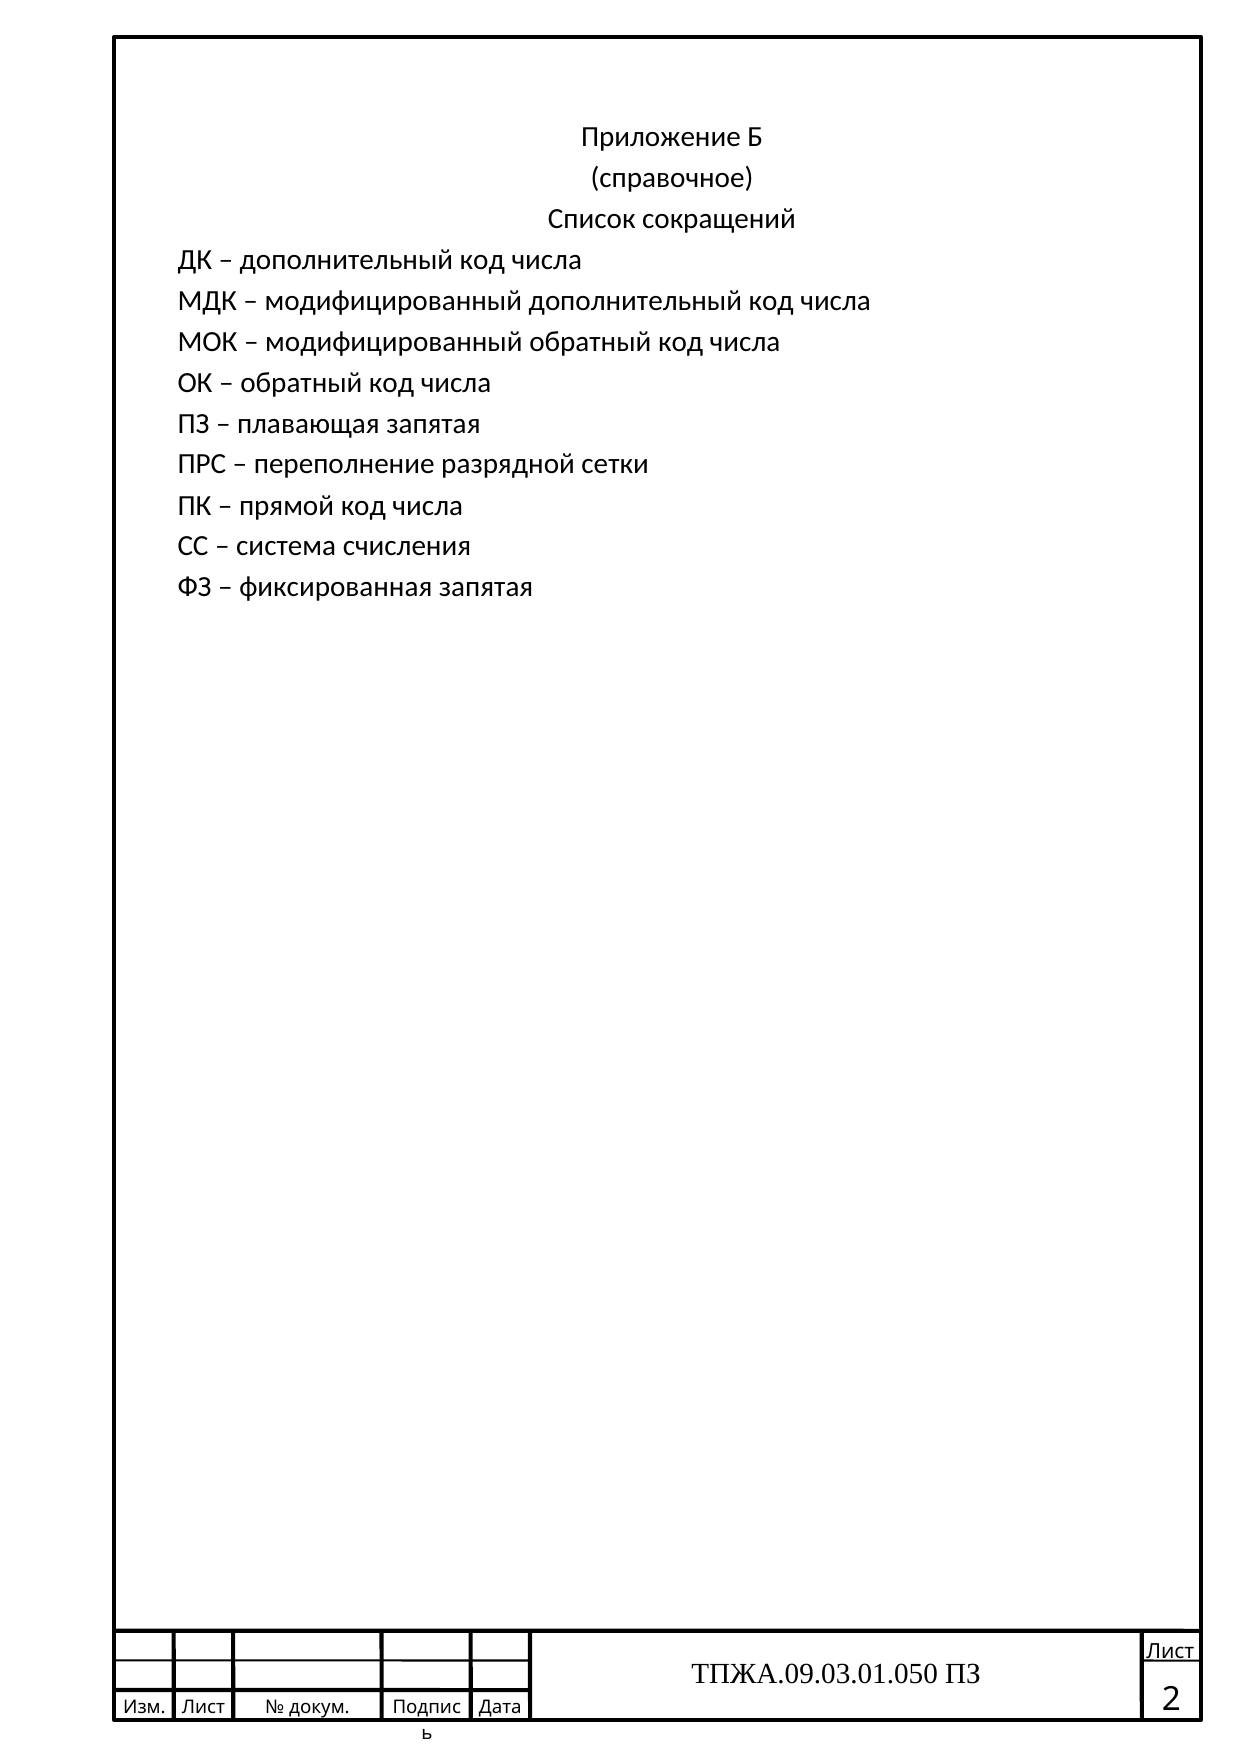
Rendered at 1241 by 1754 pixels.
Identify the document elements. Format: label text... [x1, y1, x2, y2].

text (справочное) [177, 159, 1167, 195]
text ФЗ – фиксированная запятая [177, 568, 1167, 604]
text ПК – прямой код числа [177, 487, 1167, 522]
text ОК – обратный код числа [177, 364, 1167, 399]
text ПРС – переполнение разрядной сетки [177, 446, 1167, 481]
text Приложение Б [177, 118, 1167, 154]
text МОК – модифицированный обратный код числа [177, 323, 1167, 358]
text СС – система счисления [177, 527, 1167, 563]
text МДК – модифицированный дополнительный код числа [177, 282, 1167, 317]
text Список сокращений [177, 200, 1167, 236]
text ПЗ – плавающая запятая [177, 405, 1167, 440]
text ДК – дополнительный код числа [177, 241, 1167, 277]
